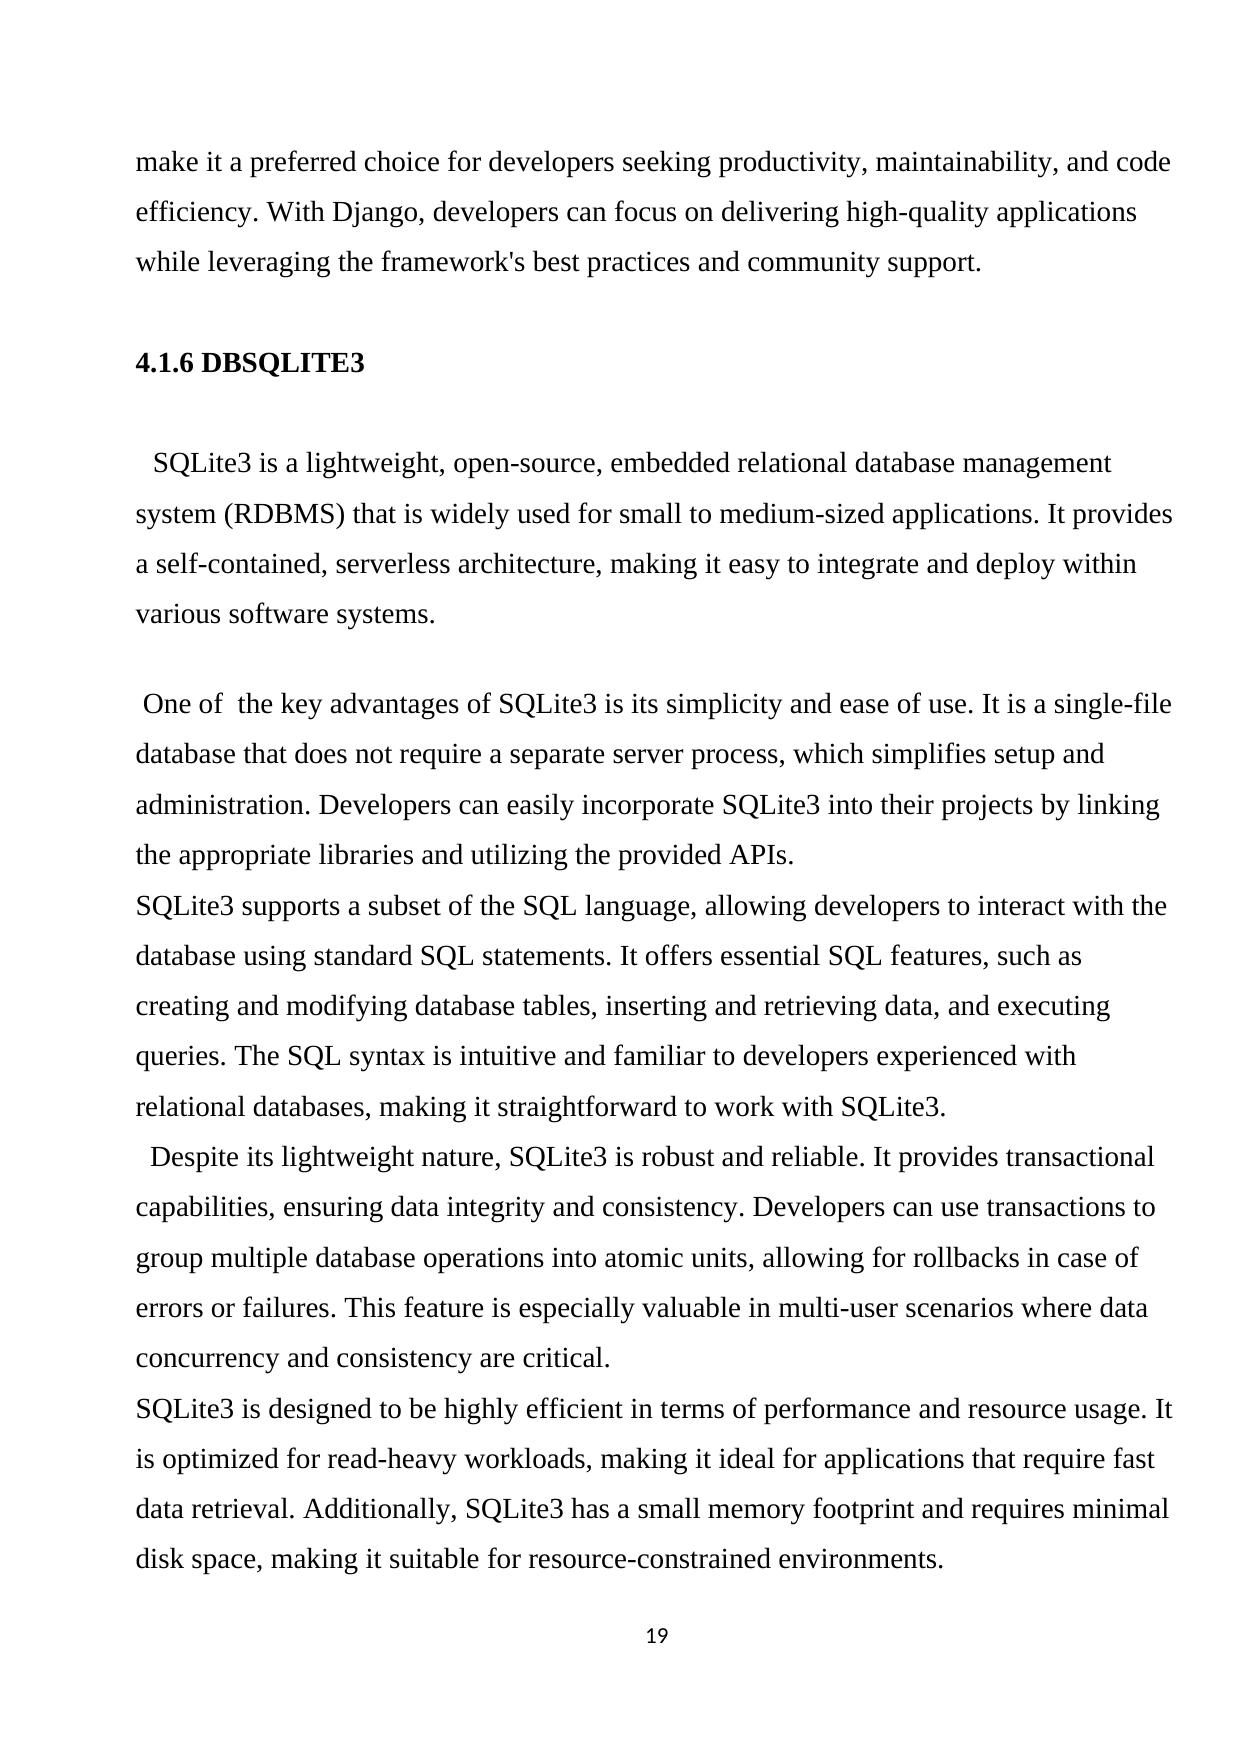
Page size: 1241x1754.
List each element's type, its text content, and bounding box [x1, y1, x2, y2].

text SQLite3 is designed to be highly efficient in terms of performance and resource usage. It is optimized for read-heavy workloads, making it ideal for applications that require fast data retrieval. Additionally, SQLite3 has a small memory footprint and requires minimal disk space, making it suitable for resource-constrained environments. [135, 1391, 1178, 1575]
text 4.1.6 DBSQLITE3 [135, 345, 1178, 378]
text One of the key advantages of SQLite3 is its simplicity and ease of use. It is a single-file database that does not require a separate server process, which simplifies setup and administration. Developers can easily incorporate SQLite3 into their projects by linking the appropriate libraries and utilizing the provided APIs. [135, 686, 1178, 871]
text SQLite3 supports a subset of the SQL language, allowing developers to interact with the database using standard SQL statements. It offers essential SQL features, such as creating and modifying database tables, inserting and retrieving data, and executing queries. The SQL syntax is intuitive and familiar to developers experienced with relational databases, making it straightforward to work with SQLite3. [135, 888, 1178, 1122]
text SQLite3 is a lightweight, open-source, embedded relational database management system (RDBMS) that is widely used for small to medium-sized applications. It provides a self-contained, serverless architecture, making it easy to integrate and deploy within various software systems. [135, 446, 1178, 630]
text Despite its lightweight nature, SQLite3 is robust and reliable. It provides transactional capabilities, ensuring data integrity and consistency. Developers can use transactions to group multiple database operations into atomic units, allowing for rollbacks in case of errors or failures. This feature is especially valuable in multi-user scenarios where data concurrency and consistency are critical. [135, 1139, 1178, 1374]
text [135, 144, 1178, 278]
